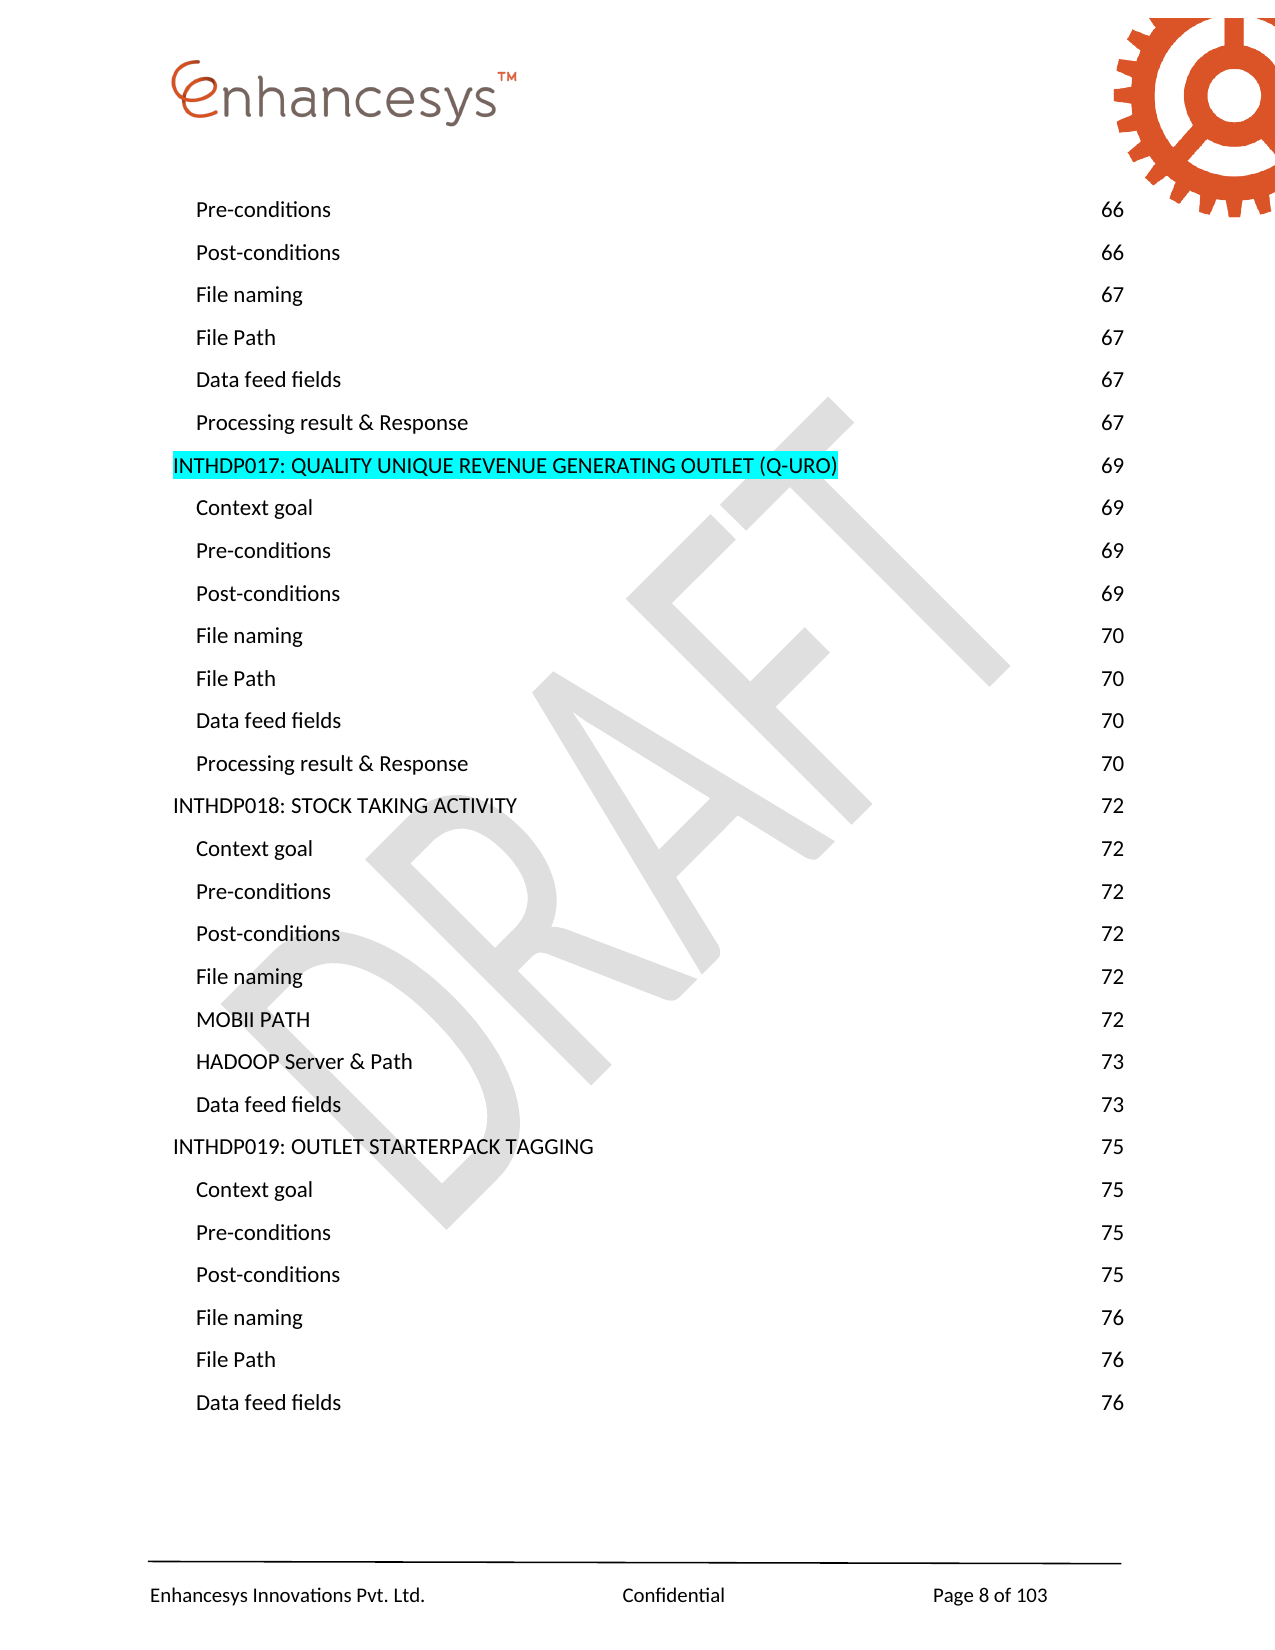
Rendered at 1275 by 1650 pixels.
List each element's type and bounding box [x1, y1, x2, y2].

picture [999, 18, 1275, 220]
picture [165, 50, 521, 135]
